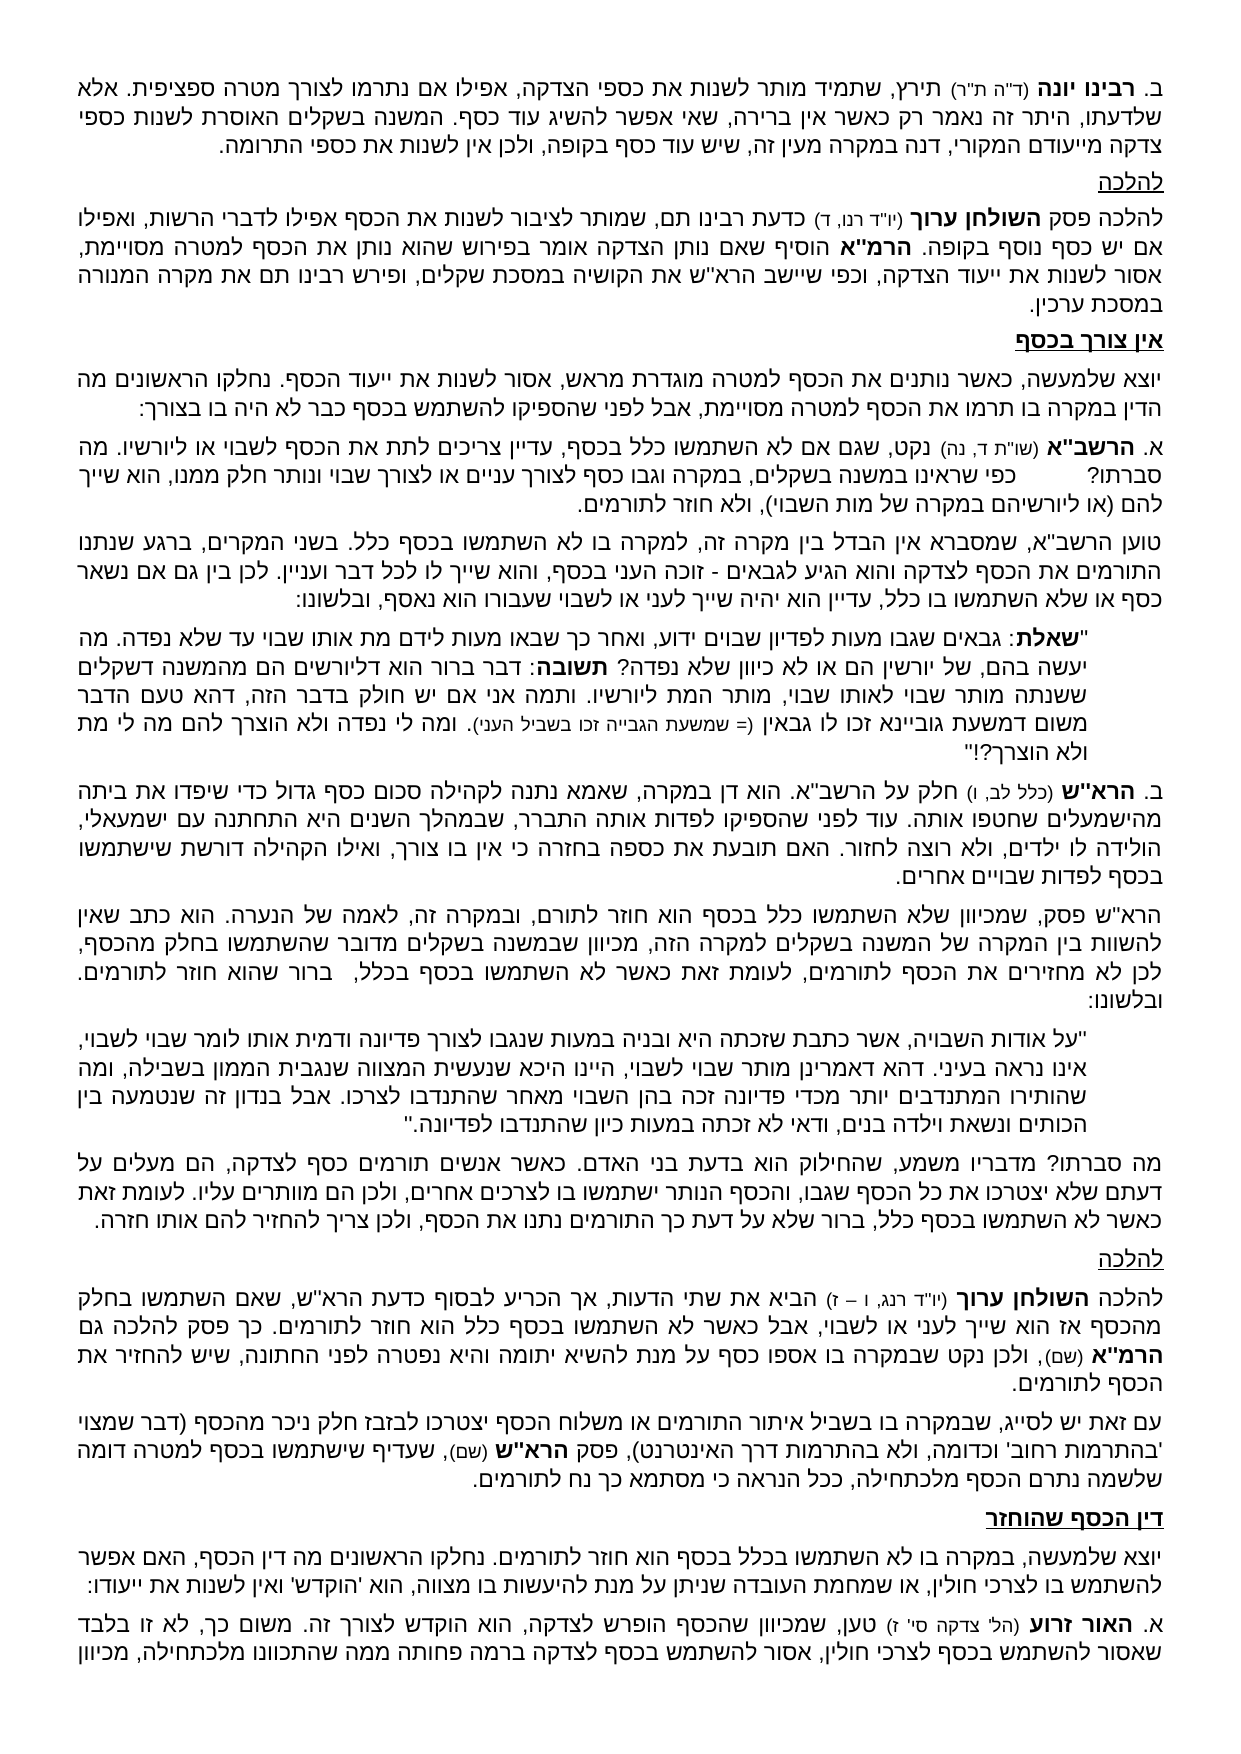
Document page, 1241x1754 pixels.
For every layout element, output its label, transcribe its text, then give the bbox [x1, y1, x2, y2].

text מה סברתו? מדבריו משמע, שהחילוק הוא בדעת בני האדם. כאשר אנשים תורמים כסף לצדקה, הם מעלים על דעתם שלא יצטרכו את כל הכסף שגבו, והכסף הנותר ישתמשו בו לצרכים אחרים, ולכן הם מוותרים עליו. לעומת זאת כאשר לא השתמשו בכסף כלל, ברור שלא על דעת כך התורמים נתנו את הכסף, ולכן צריך להחזיר להם אותו חזרה. [77, 1150, 1163, 1233]
text להלכה [77, 169, 1163, 195]
text ''שאלת: גבאים שגבו מעות לפדיון שבוים ידוע, ואחר כך שבאו מעות לידם מת אותו שבוי עד שלא נפדה. מה יעשה בהם, של יורשין הם או לא כיוון שלא נפדה? תשובה: דבר ברור הוא דליורשים הם מהמשנה דשקלים ששנתה מותר שבוי לאותו שבוי, מותר המת ליורשיו. ותמה אני אם יש חולק בדבר הזה, דהא טעם הדבר משום דמשעת גוביינא זכו לו גבאין (= שמשעת הגבייה זכו בשביל העני). ומה לי נפדה ולא הוצרך להם מה לי מת ולא הוצרך?!'' [77, 625, 1088, 765]
text הרא''ש פסק, שמכיוון שלא השתמשו כלל בכסף הוא חוזר לתורם, ובמקרה זה, לאמה של הנערה. הוא כתב שאין להשוות בין המקרה של המשנה בשקלים למקרה הזה, מכיוון שבמשנה בשקלים מדובר שהשתמשו בחלק מהכסף, לכן לא מחזירים את הכסף לתורמים, לעומת זאת כאשר לא השתמשו בכסף בכלל, ברור שהוא חוזר לתורמים. ובלשונו: [77, 902, 1163, 1013]
text ב. רבינו יונה (ד''ה ת''ר) תירץ, שתמיד מותר לשנות את כספי הצדקה, אפילו אם נתרמו לצורך מטרה ספציפית. אלא שלדעתו, היתר זה נאמר רק כאשר אין ברירה, שאי אפשר להשיג עוד כסף. המשנה בשקלים האוסרת לשנות כספי צדקה מייעודם המקורי, דנה במקרה מעין זה, שיש עוד כסף בקופה, ולכן אין לשנות את כספי התרומה. [77, 75, 1163, 158]
text דין הכסף שהוחזר [77, 1505, 1163, 1531]
text להלכה פסק השולחן ערוך (יו''ד רנו, ד) כדעת רבינו תם, שמותר לציבור לשנות את הכסף אפילו לדברי הרשות, ואפילו אם יש כסף נוסף בקופה. הרמ''א הוסיף שאם נותן הצדקה אומר בפירוש שהוא נותן את הכסף למטרה מסויימת, אסור לשנות את ייעוד הצדקה, וכפי שיישב הרא''ש את הקושיה במסכת שקלים, ופירש רבינו תם את מקרה המנורה במסכת ערכין. [77, 205, 1163, 317]
text ב. הרא''ש (כלל לב, ו) חלק על הרשב''א. הוא דן במקרה, שאמא נתנה לקהילה סכום כסף גדול כדי שיפדו את ביתה מהישמעלים שחטפו אותה. עוד לפני שהספיקו לפדות אותה התברר, שבמהלך השנים היא התחתנה עם ישמעאלי, הולידה לו ילדים, ולא רוצה לחזור. האם תובעת את כספה בחזרה כי אין בו צורך, ואילו הקהילה דורשת שישתמשו בכסף לפדות שבויים אחרים. [77, 778, 1163, 889]
text טוען הרשב''א, שמסברא אין הבדל בין מקרה זה, למקרה בו לא השתמשו בכסף כלל. בשני המקרים, ברגע שנתנו התורמים את הכסף לצדקה והוא הגיע לגבאים - זוכה העני בכסף, והוא שייך לו לכל דבר ועניין. לכן בין גם אם נשאר כסף או שלא השתמשו בו כלל, עדיין הוא יהיה שייך לעני או לשבוי שעבורו הוא נאסף, ובלשונו: [77, 529, 1163, 613]
text להלכה השולחן ערוך (יו''ד רנג, ו – ז) הביא את שתי הדעות, אך הכריע לבסוף כדעת הרא''ש, שאם השתמשו בחלק מהכסף אז הוא שייך לעני או לשבוי, אבל כאשר לא השתמשו בכסף כלל הוא חוזר לתורמים. כך פסק להלכה גם הרמ''א (שם), ולכן נקט שבמקרה בו אספו כסף על מנת להשיא יתומה והיא נפטרה לפני החתונה, שיש להחזיר את הכסף לתורמים. [77, 1285, 1163, 1396]
text יוצא שלמעשה, במקרה בו לא השתמשו בכלל בכסף הוא חוזר לתורמים. נחלקו הראשונים מה דין הכסף, האם אפשר להשתמש בו לצרכי חולין, או שמחמת העובדה שניתן על מנת להיעשות בו מצווה, הוא 'הוקדש' ואין לשנות את ייעודו: [77, 1543, 1163, 1598]
text א. הרשב''א (שו''ת ד, נה) נקט, שגם אם לא השתמשו כלל בכסף, עדיין צריכים לתת את הכסף לשבוי או ליורשיו. מה סברתו? כפי שראינו במשנה בשקלים, במקרה וגבו כסף לצורך עניים או לצורך שבוי ונותר חלק ממנו, הוא שייך להם (או ליורשיהם במקרה של מות השבוי), ולא חוזר לתורמים. [77, 434, 1163, 517]
text ''על אודות השבויה, אשר כתבת שזכתה היא ובניה במעות שנגבו לצורך פדיונה ודמית אותו לומר שבוי לשבוי, אינו נראה בעיני. דהא דאמרינן מותר שבוי לשבוי, היינו היכא שנעשית המצווה שנגבית הממון בשבילה, ומה שהותירו המתנדבים יותר מכדי פדיונה זכה בהן השבוי מאחר שהתנדבו לצרכו. אבל בנדון זה שנטמעה בין הכותים ונשאת וילדה בנים, ודאי לא זכתה במעות כיון שהתנדבו לפדיונה.'' [77, 1026, 1088, 1138]
text עם זאת יש לסייג, שבמקרה בו בשביל איתור התורמים או משלוח הכסף יצטרכו לבזבז חלק ניכר מהכסף (דבר שמצוי 'בהתרמות רחוב' וכדומה, ולא בהתרמות דרך האינטרנט), פסק הרא''ש (שם), שעדיף שישתמשו בכסף למטרה דומה שלשמה נתרם הכסף מלכתחילה, ככל הנראה כי מסתמא כך נח לתורמים. [77, 1409, 1163, 1492]
text יוצא שלמעשה, כאשר נותנים את הכסף למטרה מוגדרת מראש, אסור לשנות את ייעוד הכסף. נחלקו הראשונים מה הדין במקרה בו תרמו את הכסף למטרה מסויימת, אבל לפני שהספיקו להשתמש בכסף כבר לא היה בו בצורך: [77, 366, 1163, 421]
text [77, 1611, 1163, 1666]
text להלכה [77, 1246, 1163, 1272]
text אין צורך בכסף [77, 327, 1163, 354]
